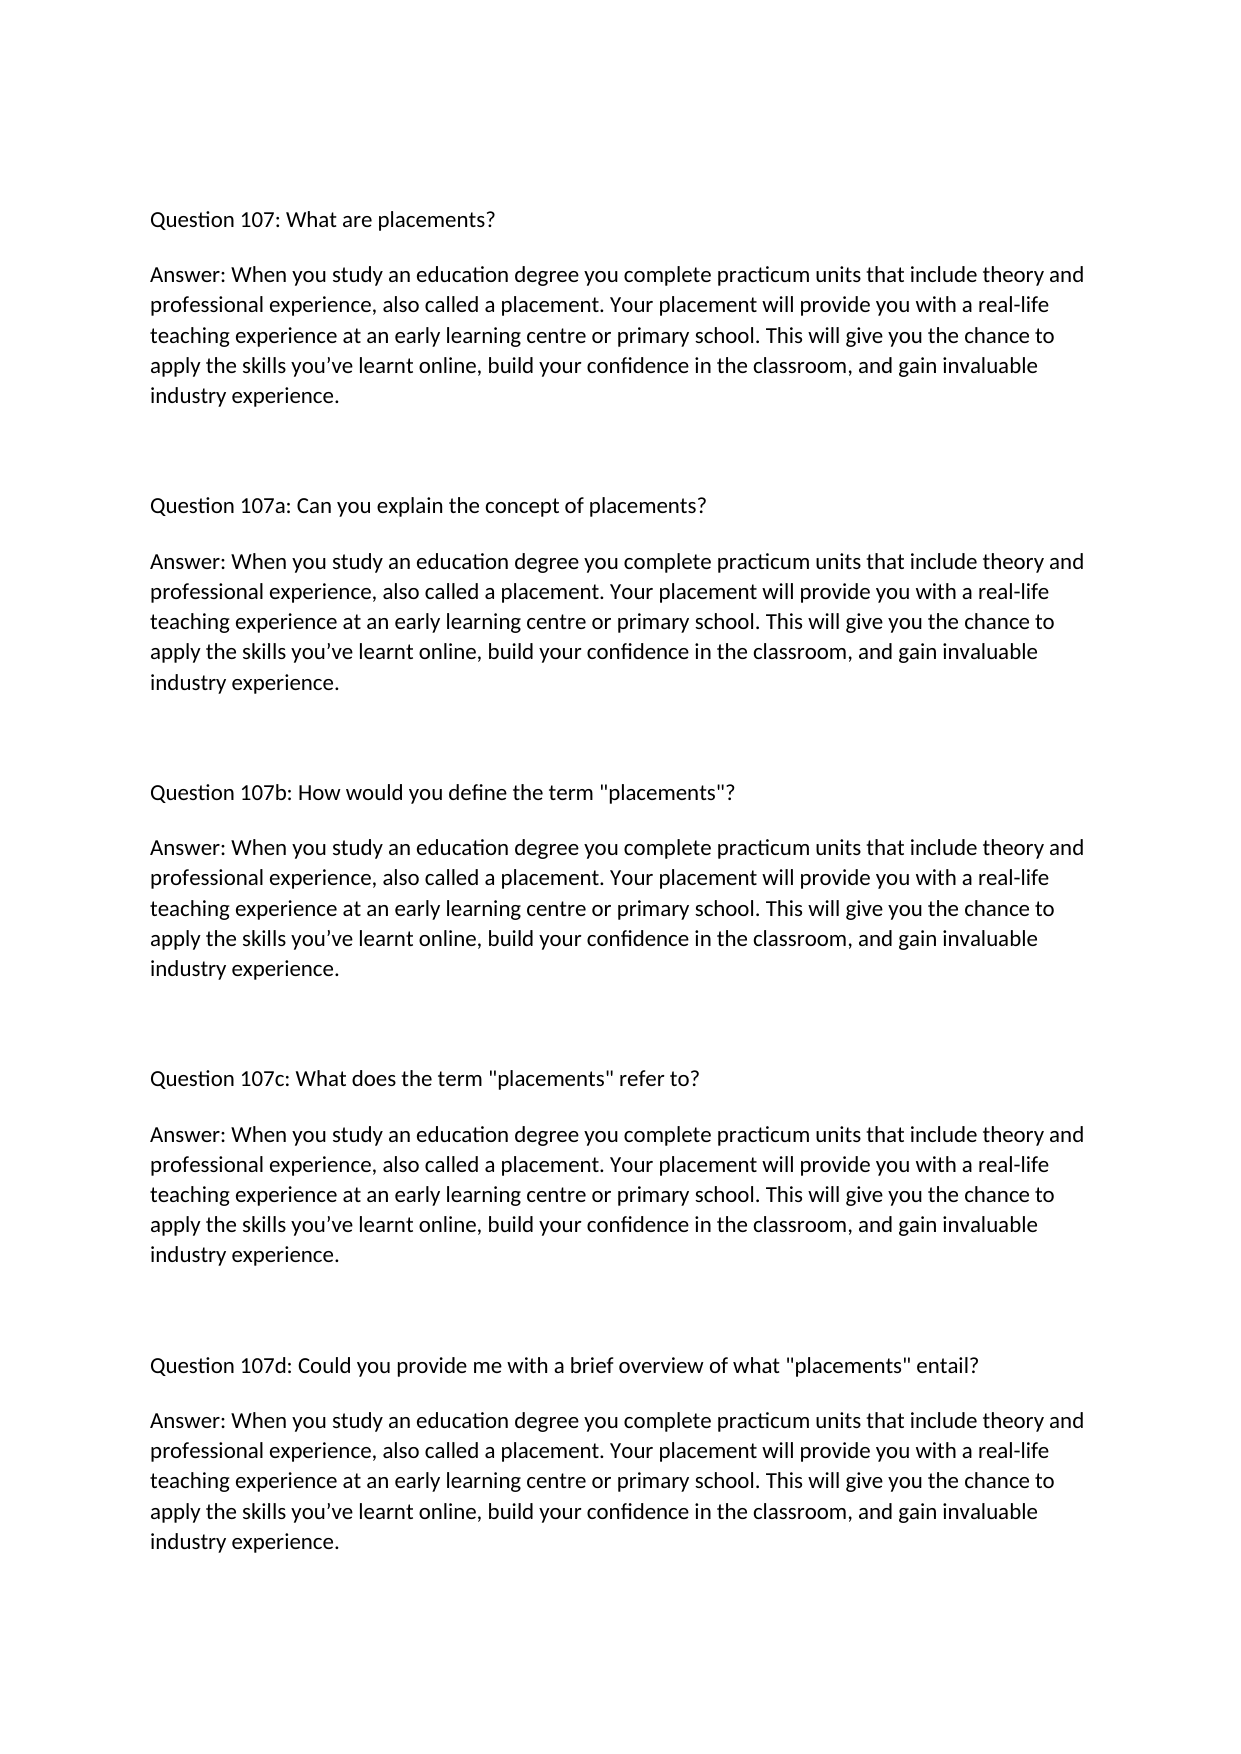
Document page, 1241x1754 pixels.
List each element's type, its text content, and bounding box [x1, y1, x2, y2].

text Question 107: What are placements? [150, 205, 1090, 233]
text Question 107b: How would you define the term "placements"? [150, 778, 1090, 806]
text Question 107d: Could you provide me with a brief overview of what "placements" entail? [150, 1351, 1090, 1379]
text Answer: When you study an education degree you complete practicum units that include theory and professional experience, also called a placement. Your placement will provide you with a real-life teaching experience at an early learning centre or primary school. This will give you the chance to apply the skills you’ve learnt online, build your confidence in the classroom, and gain invaluable industry experience. [150, 1406, 1090, 1555]
text Question 107a: Can you explain the concept of placements? [150, 492, 1090, 520]
text Question 107c: What does the term "placements" refer to? [150, 1064, 1090, 1093]
text Answer: When you study an education degree you complete practicum units that include theory and professional experience, also called a placement. Your placement will provide you with a real-life teaching experience at an early learning centre or primary school. This will give you the chance to apply the skills you’ve learnt online, build your confidence in the classroom, and gain invaluable industry experience. [150, 1120, 1090, 1269]
text Answer: When you study an education degree you complete practicum units that include theory and professional experience, also called a placement. Your placement will provide you with a real-life teaching experience at an early learning centre or primary school. This will give you the chance to apply the skills you’ve learnt online, build your confidence in the classroom, and gain invaluable industry experience. [150, 547, 1090, 696]
text Answer: When you study an education degree you complete practicum units that include theory and professional experience, also called a placement. Your placement will provide you with a real-life teaching experience at an early learning centre or primary school. This will give you the chance to apply the skills you’ve learnt online, build your confidence in the classroom, and gain invaluable industry experience. [150, 833, 1090, 982]
text Answer: When you study an education degree you complete practicum units that include theory and professional experience, also called a placement. Your placement will provide you with a real-life teaching experience at an early learning centre or primary school. This will give you the chance to apply the skills you’ve learnt online, build your confidence in the classroom, and gain invaluable industry experience. [150, 260, 1090, 409]
